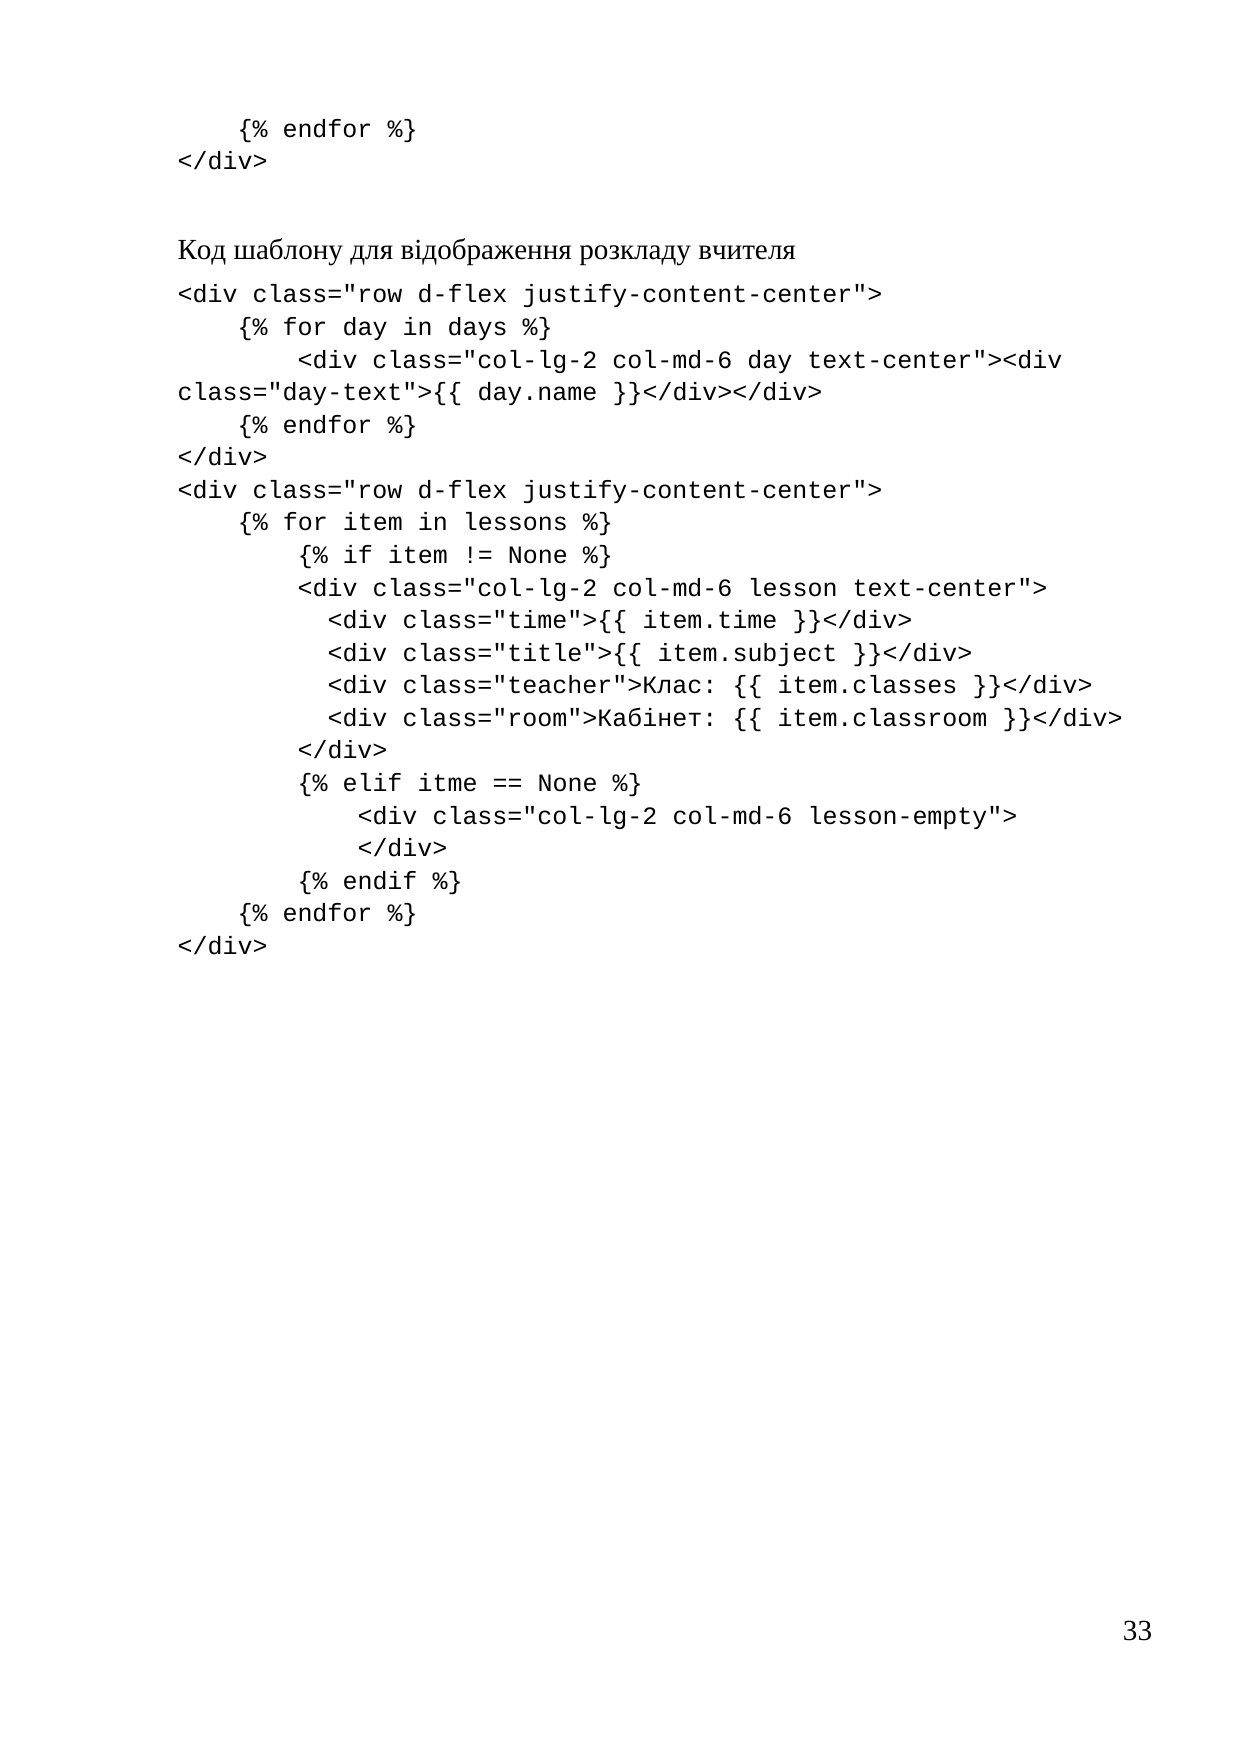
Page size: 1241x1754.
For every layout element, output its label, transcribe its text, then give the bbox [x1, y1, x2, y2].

text <div class="row d-flex justify-content-center"> [177, 282, 1223, 310]
text </div> [177, 445, 1223, 473]
text <div class="col-lg-2 col-md-6 day text-center"><div class="day-text">{{ day.name }}</div></div> [177, 347, 1063, 408]
text {% elif itme == None %} [297, 771, 1223, 799]
text {% endfor %} [237, 901, 1223, 929]
text <div class="title">{{ item.subject }}</div> [327, 640, 1223, 669]
text <div class="time">{{ item.time }}</div> [327, 608, 1223, 636]
text </div> [177, 149, 1223, 177]
text Код шаблону для відображення розкладу вчителя [177, 232, 1223, 265]
text {% if item != None %} [167, 542, 612, 571]
text </div> [297, 738, 1223, 766]
text <div class="teacher">Клас: {{ item.classes }}</div> [327, 673, 1223, 701]
text {% endif %} [297, 868, 1223, 897]
text {% endfor %} [237, 412, 1223, 441]
text <div class="col-lg-2 col-md-6 lesson-empty"> [357, 803, 1223, 832]
text </div> [357, 836, 1223, 864]
text {% endfor %} [237, 116, 1223, 144]
text </div> [177, 934, 1223, 962]
text <div class="room">Кабінет: {{ item.classroom }}</div> [327, 706, 1223, 734]
text {% for day in days %} [237, 315, 1223, 343]
text <div class="row d-flex justify-content-center"> [177, 477, 1223, 506]
text {% for item in lessons %} [167, 510, 612, 538]
text <div class="col-lg-2 col-md-6 lesson text-center"> [297, 575, 1223, 603]
